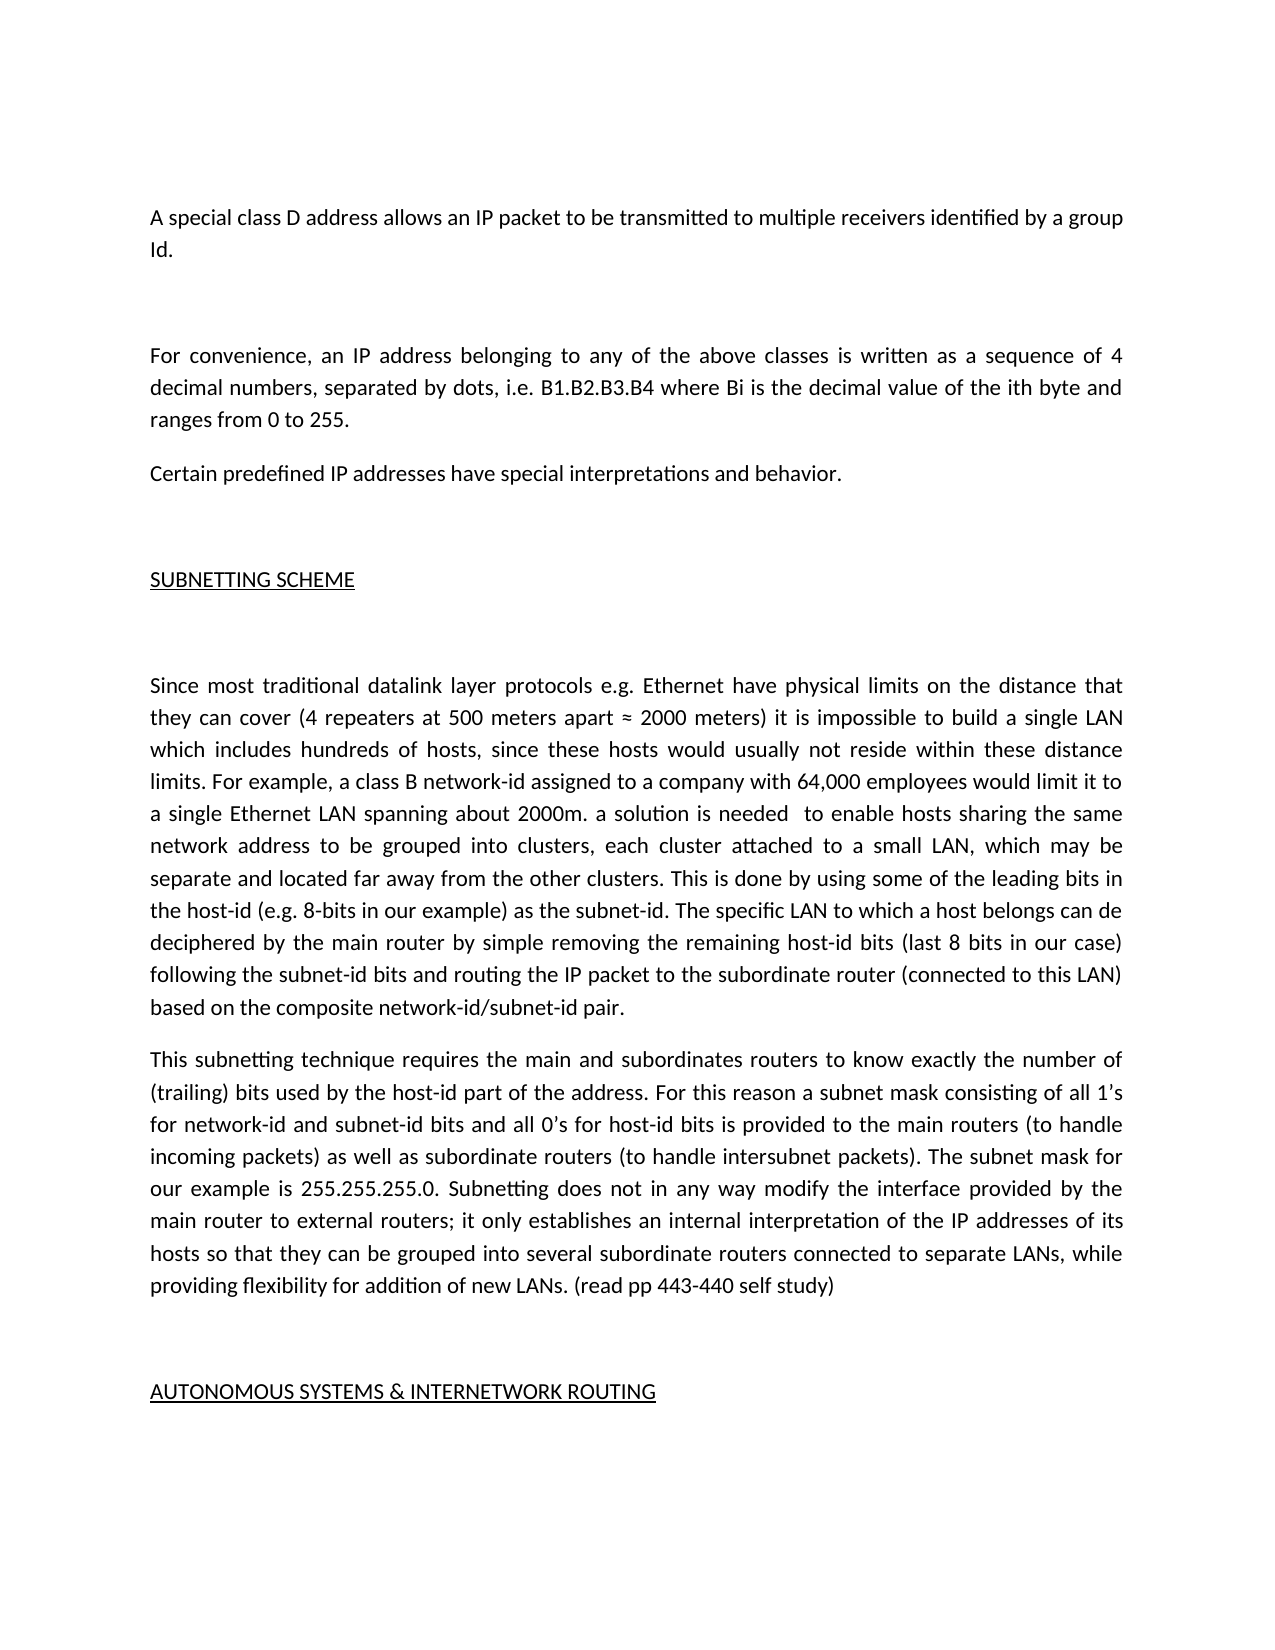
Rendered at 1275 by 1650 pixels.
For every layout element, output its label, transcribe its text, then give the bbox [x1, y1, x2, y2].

text A special class D address allows an IP packet to be transmitted to multiple receivers identified by a group [150, 203, 1125, 263]
text Since most traditional datalink layer protocols e.g. Ethernet have physical limits on the distance that they can cover (4 repeaters at 500 meters apart ≈ 2000 meters) it is impossible to build a single LAN which includes hundreds of hosts, since these hosts would usually not reside within these distance limits. For example, a class B network-id assigned to a company with 64,000 employees would limit it to a single Ethernet LAN spanning about 2000m. a solution is needed to enable hosts sharing the same network address to be grouped into clusters, each cluster attached to a small LAN, which may be separate and located far away from the other clusters. This is done by using some of the leading bits in the host-id (e.g. 8-bits in our example) as the subnet-id. The specific LAN to which a host belongs can de deciphered by the main router by simple removing the remaining host-id bits (last 8 bits in our case) following the subnet-id bits and routing the IP packet to the subordinate router (connected to this LAN) based on the composite network-id/subnet-id pair. [150, 671, 1125, 1021]
text This subnetting technique requires the main and subordinates routers to know exactly the number of (trailing) bits used by the host-id part of the address. For this reason a subnet mask consisting of all 1’s for network-id and subnet-id bits and all 0’s for host-id bits is provided to the main routers (to handle incoming packets) as well as subordinate routers (to handle intersubnet packets). The subnet mask for our example is 255.255.255.0. Subnetting does not in any way modify the interface provided by the main router to external routers; it only establishes an internal interpretation of the IP addresses of its hosts so that they can be grouped into several subordinate routers connected to separate LANs, while providing flexibility for addition of new LANs. (read pp 443-440 self study) [150, 1046, 1125, 1299]
text For convenience, an IP address belonging to any of the above classes is written as a sequence of 4 decimal numbers, separated by dots, i.e. B1.B2.B3.B4 where Bi is the decimal value of the ith byte and ranges from 0 to 255. [150, 341, 1125, 434]
text Certain predefined IP addresses have special interpretations and behavior. [150, 459, 1125, 487]
text SUBNETTING SCHEME [150, 565, 1125, 593]
text AUTONOMOUS SYSTEMS & INTERNETWORK ROUTING [150, 1377, 1125, 1405]
